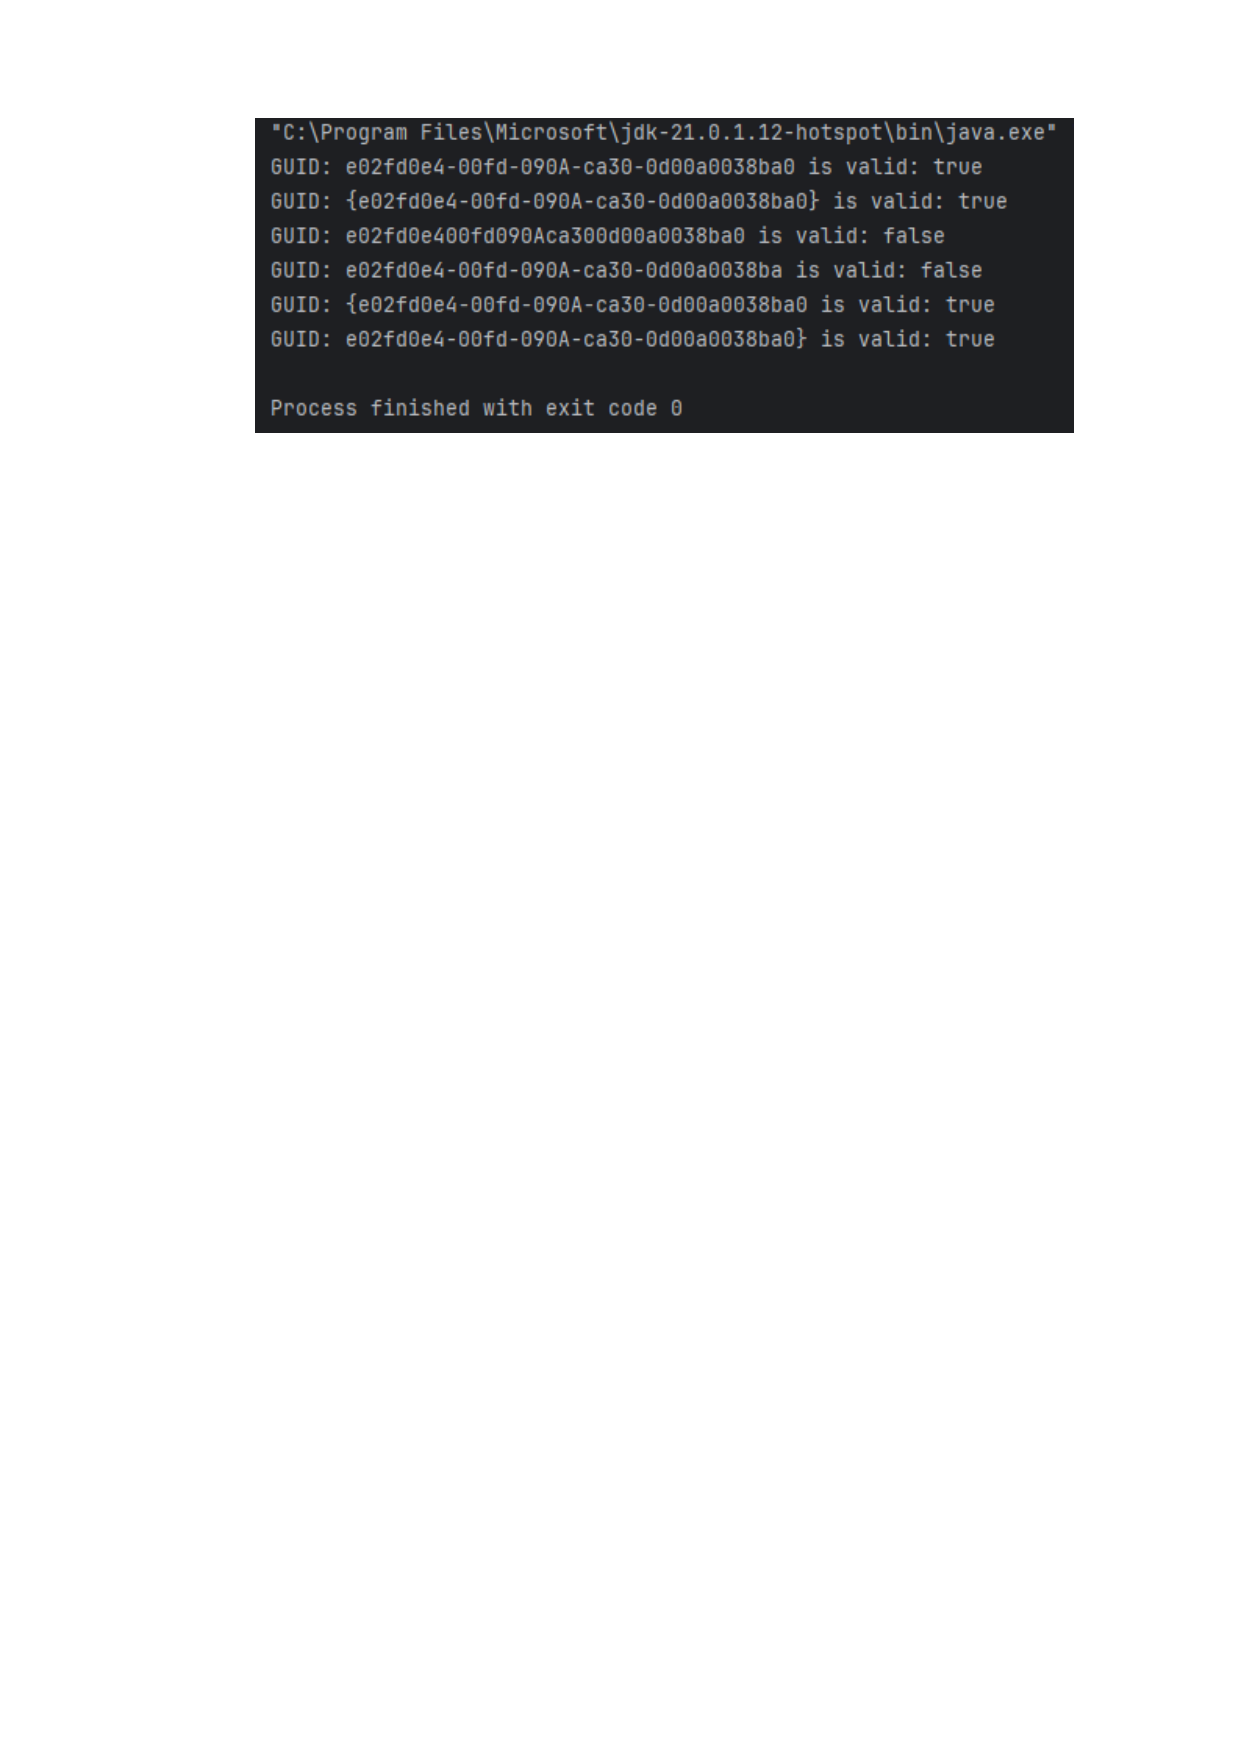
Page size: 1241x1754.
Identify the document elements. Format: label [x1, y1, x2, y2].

picture [255, 118, 1074, 433]
